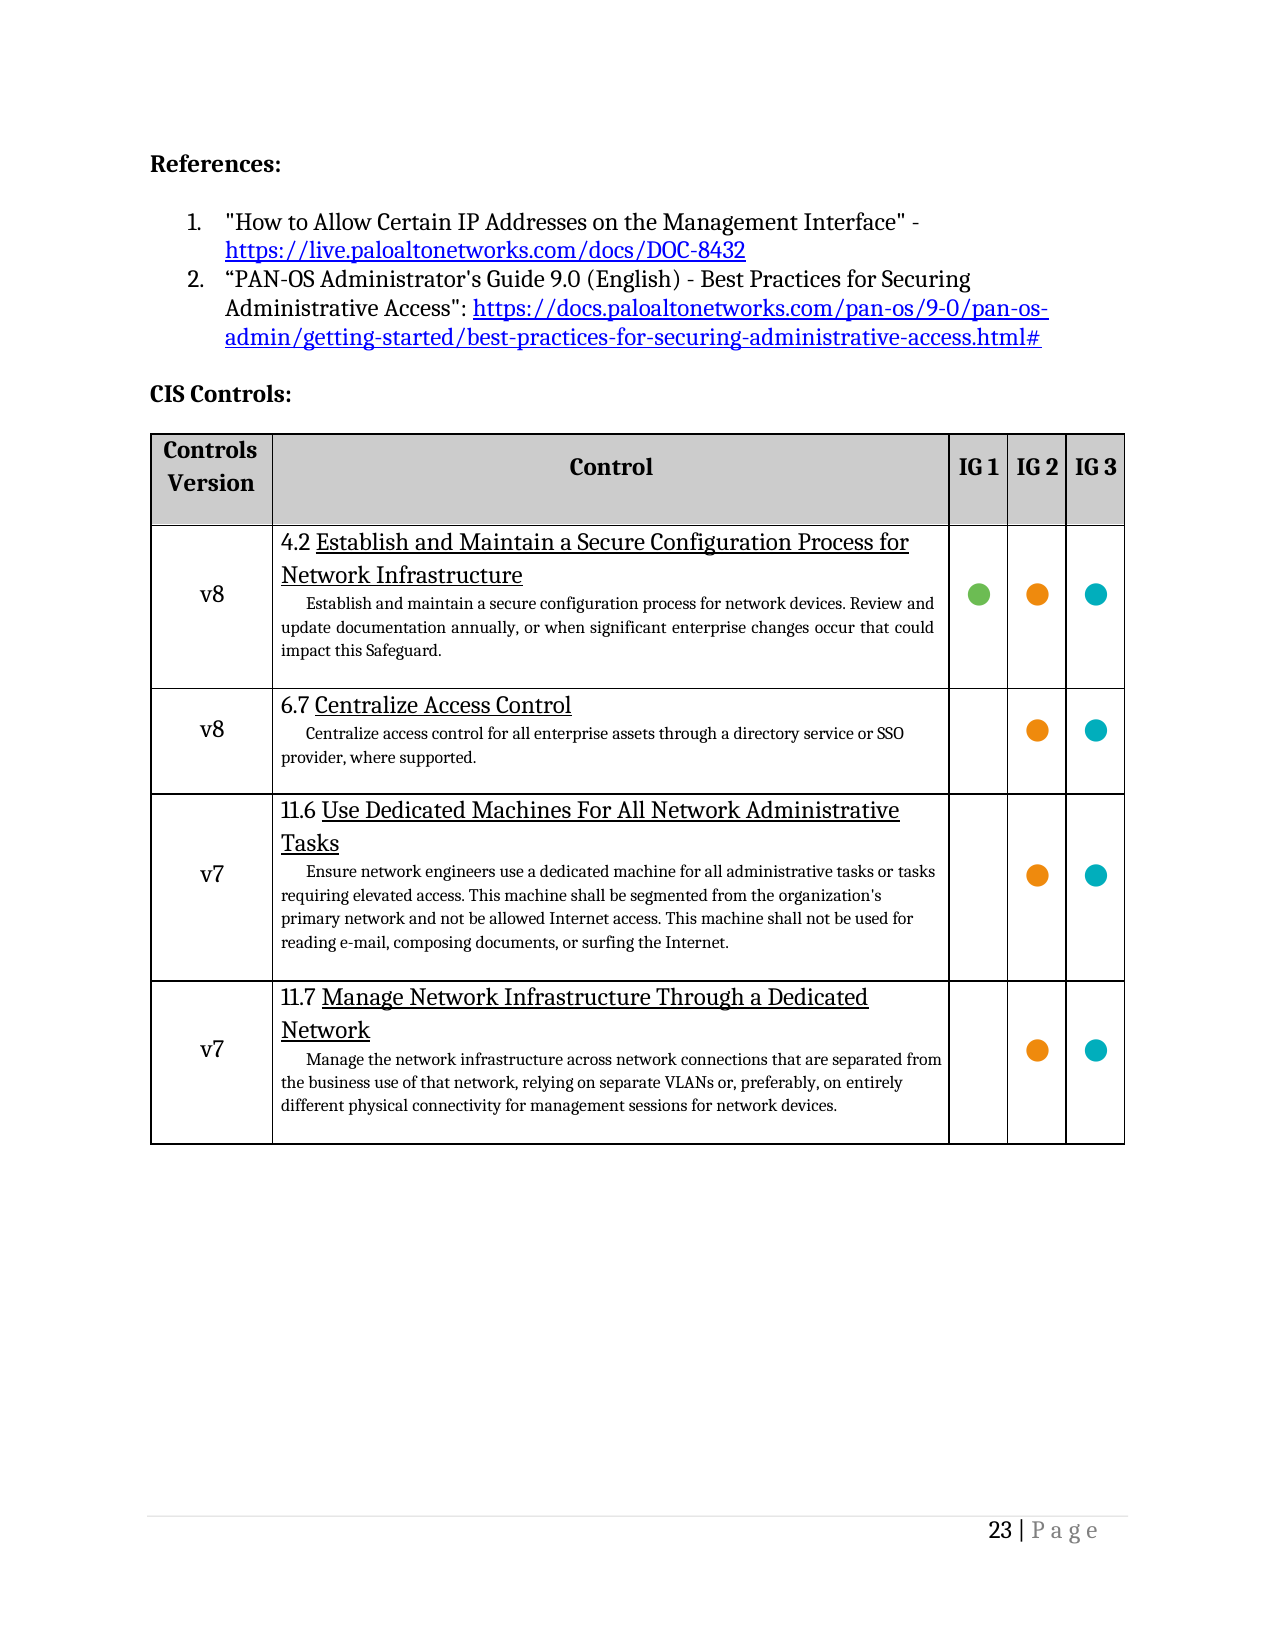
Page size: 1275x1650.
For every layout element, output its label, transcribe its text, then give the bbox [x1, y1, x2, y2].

table_cell [950, 795, 1007, 980]
table_cell 11.7 Manage Network Infrastructure Through a Dedicated Network Manage the network infrastructure across network connections that are separated from the business use of that network, relying on separate VLANs or, preferably, on entirely different physical connectivity for management sessions for network devices. [273, 982, 948, 1143]
table_cell v7 [152, 795, 272, 980]
table_cell ● [1067, 526, 1124, 687]
table_cell ● [1067, 982, 1124, 1143]
table_cell v8 [152, 526, 272, 687]
table_cell ● [950, 526, 1007, 687]
table_cell ● [1008, 795, 1065, 980]
list “PAN-OS Administrator's Guide 9.0 (English) - Best Practices for Securing Administrative Access": https://docs.paloaltonetworks.com/pan-os/9-0/pan-os- admin/getting-started/best-practices-for-securing-administrative-access.html# [187, 265, 1089, 351]
text CIS Controls: [150, 380, 1235, 409]
table_cell [950, 982, 1007, 1143]
table_header IG 3 [1067, 435, 1124, 524]
table_cell v7 [152, 982, 272, 1143]
table_header Control [273, 435, 948, 524]
table_cell [950, 689, 1007, 793]
table_cell ● [1067, 795, 1124, 980]
subtitle References: [150, 150, 1235, 179]
table_cell ● [1008, 526, 1065, 687]
table_header IG 1 [950, 435, 1007, 524]
table_cell v8 [152, 689, 272, 793]
table_cell 6.7 Centralize Access Control Centralize access control for all enterprise assets through a directory service or SSO provider, where supported. [273, 689, 948, 793]
table_cell 4.2 Establish and Maintain a Secure Configuration Process for Network Infrastructure Establish and maintain a secure configuration process for network devices. Review and update documentation annually, or when significant enterprise changes occur that could impact this Safeguard. [273, 526, 948, 687]
table_cell ● [1008, 689, 1065, 793]
table_cell ● [1067, 689, 1124, 793]
table_header Controls Version [152, 435, 272, 524]
table_cell ● [1008, 982, 1065, 1143]
table_cell 11.6 Use Dedicated Machines For All Network Administrative Tasks Ensure network engineers use a dedicated machine for all administrative tasks or tasks requiring elevated access. This machine shall be segmented from the organization's primary network and not be allowed Internet access. This machine shall not be used for reading e-mail, composing documents, or surfing the Internet. [273, 795, 948, 980]
list "How to Allow Certain IP Addresses on the Management Interface" - https://live.paloaltonetworks.com/docs/DOC-8432 [187, 207, 949, 265]
table_header IG 2 [1008, 435, 1065, 524]
